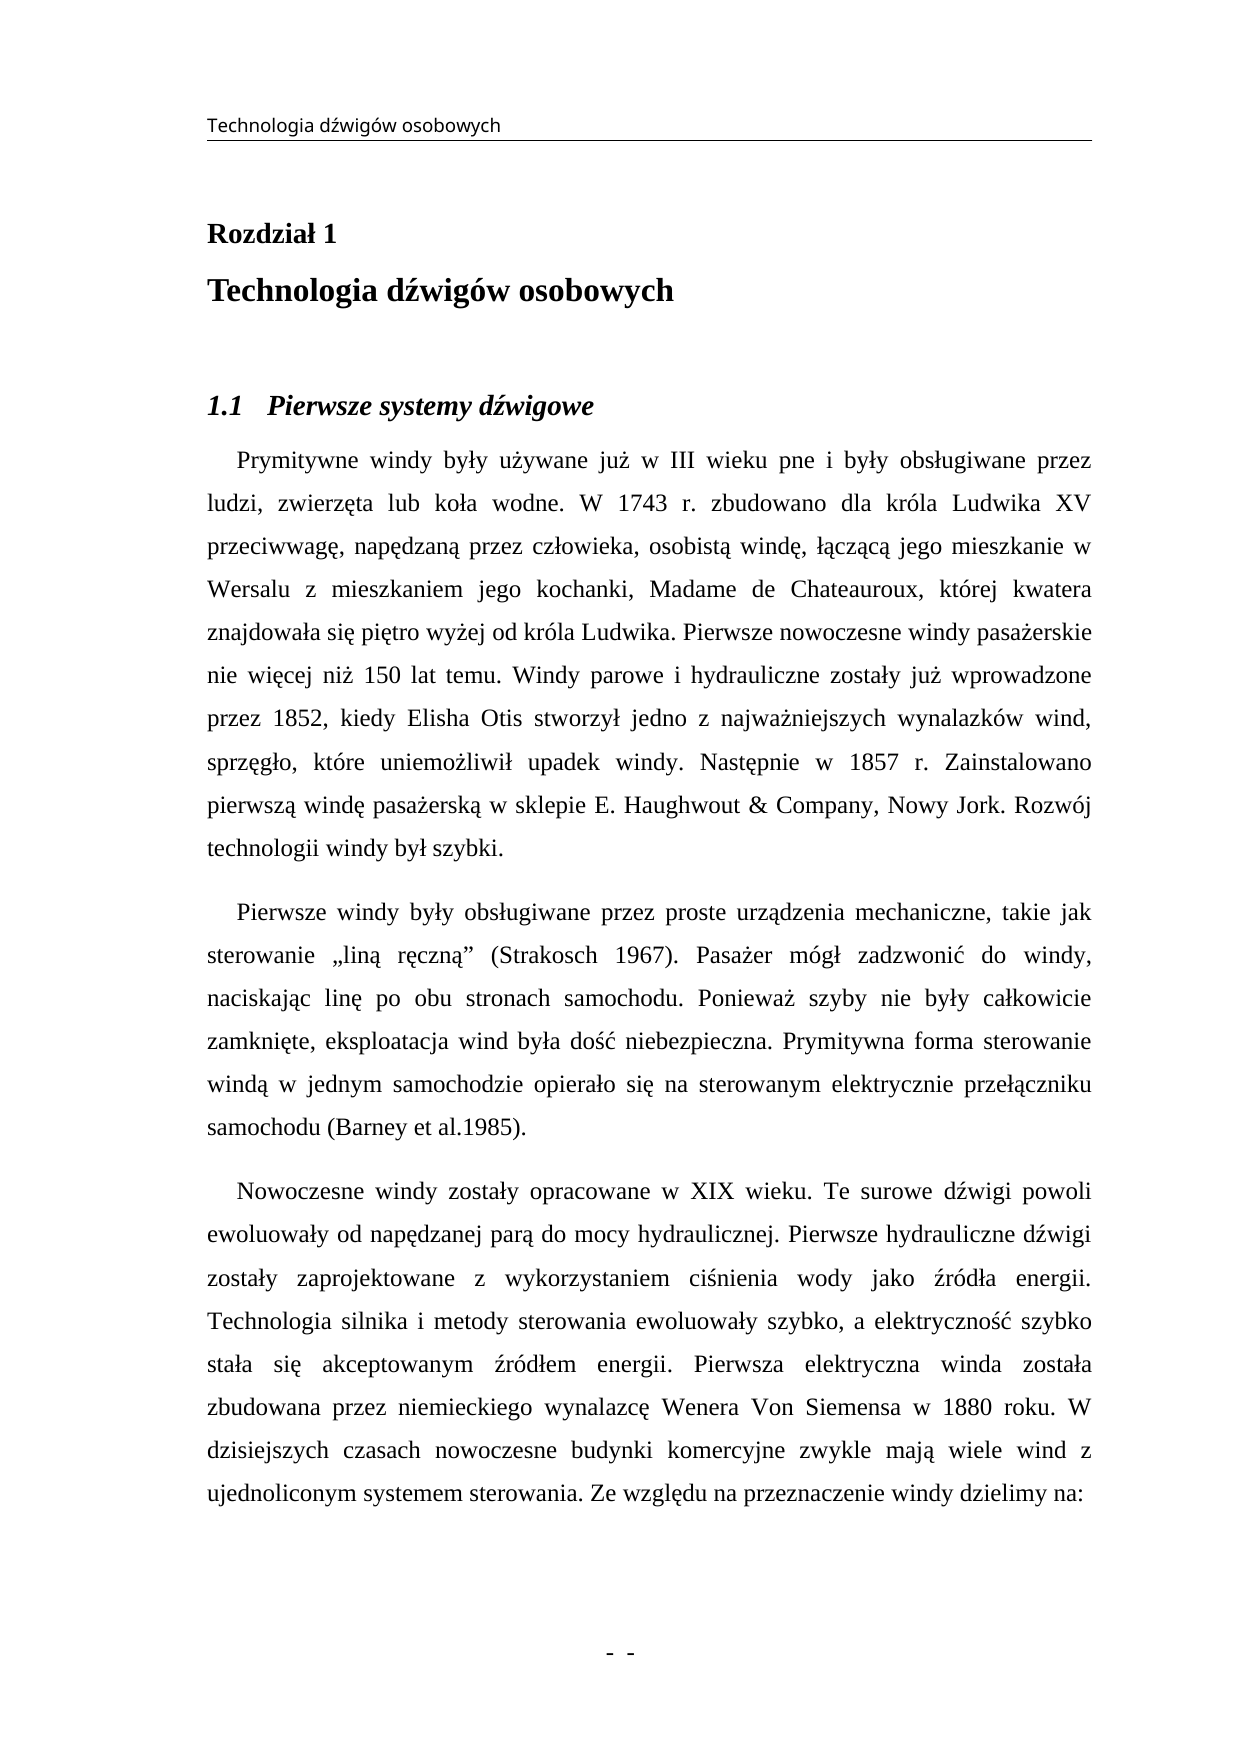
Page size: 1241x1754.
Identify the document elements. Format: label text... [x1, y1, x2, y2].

text Nowoczesne windy zostały opracowane w XIX wieku. Te surowe dźwigi powoli ewoluowały od napędzanej parą do mocy hydraulicznej. Pierwsze hydrauliczne dźwigi zostały zaprojektowane z wykorzystaniem ciśnienia wody jako źródła energii. Technologia silnika i metody sterowania ewoluowały szybko, a elektryczność szybko stała się akceptowanym źródłem energii. Pierwsza elektryczna winda została zbudowana przez niemieckiego wynalazcę Wenera Von Siemensa w 1880 roku. W dzisiejszych czasach nowoczesne budynki komercyjne zwykle mają wiele wind z ujednoliconym systemem sterowania. Ze względu na przeznaczenie windy dzielimy na: [207, 1176, 1092, 1507]
text Pierwsze windy były obsługiwane przez proste urządzenia mechaniczne, takie jak sterowanie „liną ręczną” (Strakosch 1967). Pasażer mógł zadzwonić do windy, naciskając linę po obu stronach samochodu. Ponieważ szyby nie były całkowicie zamknięte, eksploatacja wind była dość niebezpieczna. Prymitywna forma sterowanie windą w jednym samochodzie opierało się na sterowanym elektrycznie przełączniku samochodu (Barney et al.1985). [207, 897, 1092, 1141]
subtitle Technologia dźwigów osobowych [207, 196, 1092, 313]
text Prymitywne windy były używane już w III wieku pne i były obsługiwane przez ludzi, zwierzęta lub koła wodne. W 1743 r. zbudowano dla króla Ludwika XV przeciwwagę, napędzaną przez człowieka, osobistą windę, łączącą jego mieszkanie w Wersalu z mieszkaniem jego kochanki, Madame de Chateauroux, której kwatera znajdowała się piętro wyżej od króla Ludwika. Pierwsze nowoczesne windy pasażerskie nie więcej niż 150 lat temu. Windy parowe i hydrauliczne zostały już wprowadzone przez 1852, kiedy Elisha Otis stworzył jedno z najważniejszych wynalazków wind, sprzęgło, które uniemożliwił upadek windy. Następnie w 1857 r. Zainstalowano pierwszą windę pasażerską w sklepie E. Haughwout & Company, Nowy Jork. Rozwój technologii windy był szybki. [207, 445, 1092, 862]
subtitle Pierwsze systemy dźwigowe [207, 388, 1092, 422]
